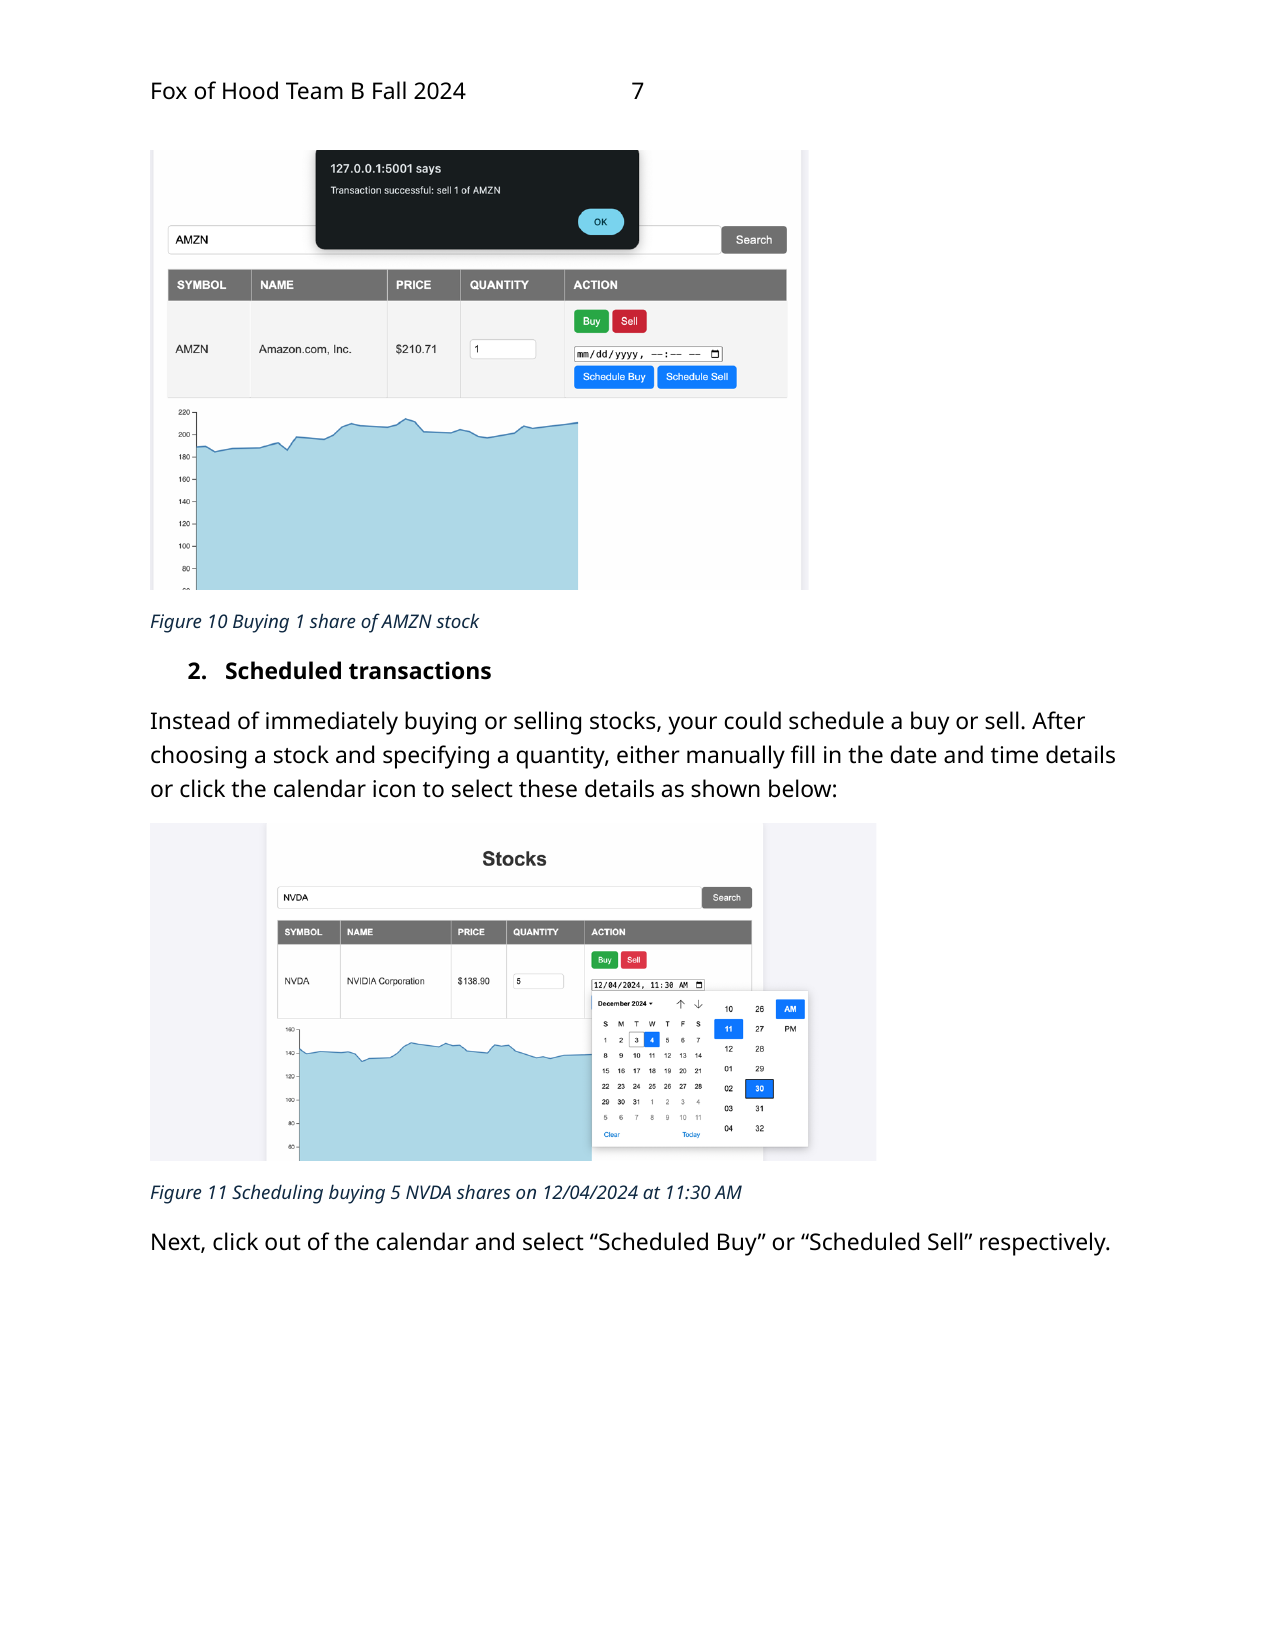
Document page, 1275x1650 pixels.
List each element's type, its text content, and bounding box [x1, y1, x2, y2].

list Scheduled transactions [187, 655, 1125, 686]
text Figure 10 Buying 1 share of AMZN stock [150, 608, 1125, 634]
text Next, click out of the calendar and select “Scheduled Buy” or “Scheduled Sell” respectively. [150, 1226, 1125, 1257]
text Instead of immediately buying or selling stocks, your could schedule a buy or sell. After choosing a stock and specifying a quantity, either manually fill in the date and time details or click the calendar icon to select these details as shown below: [150, 705, 1125, 804]
picture [150, 150, 809, 590]
picture [150, 823, 877, 1161]
text Figure 11 Scheduling buying 5 NVDA shares on 12/04/2024 at 11:30 AM [150, 1179, 1125, 1205]
